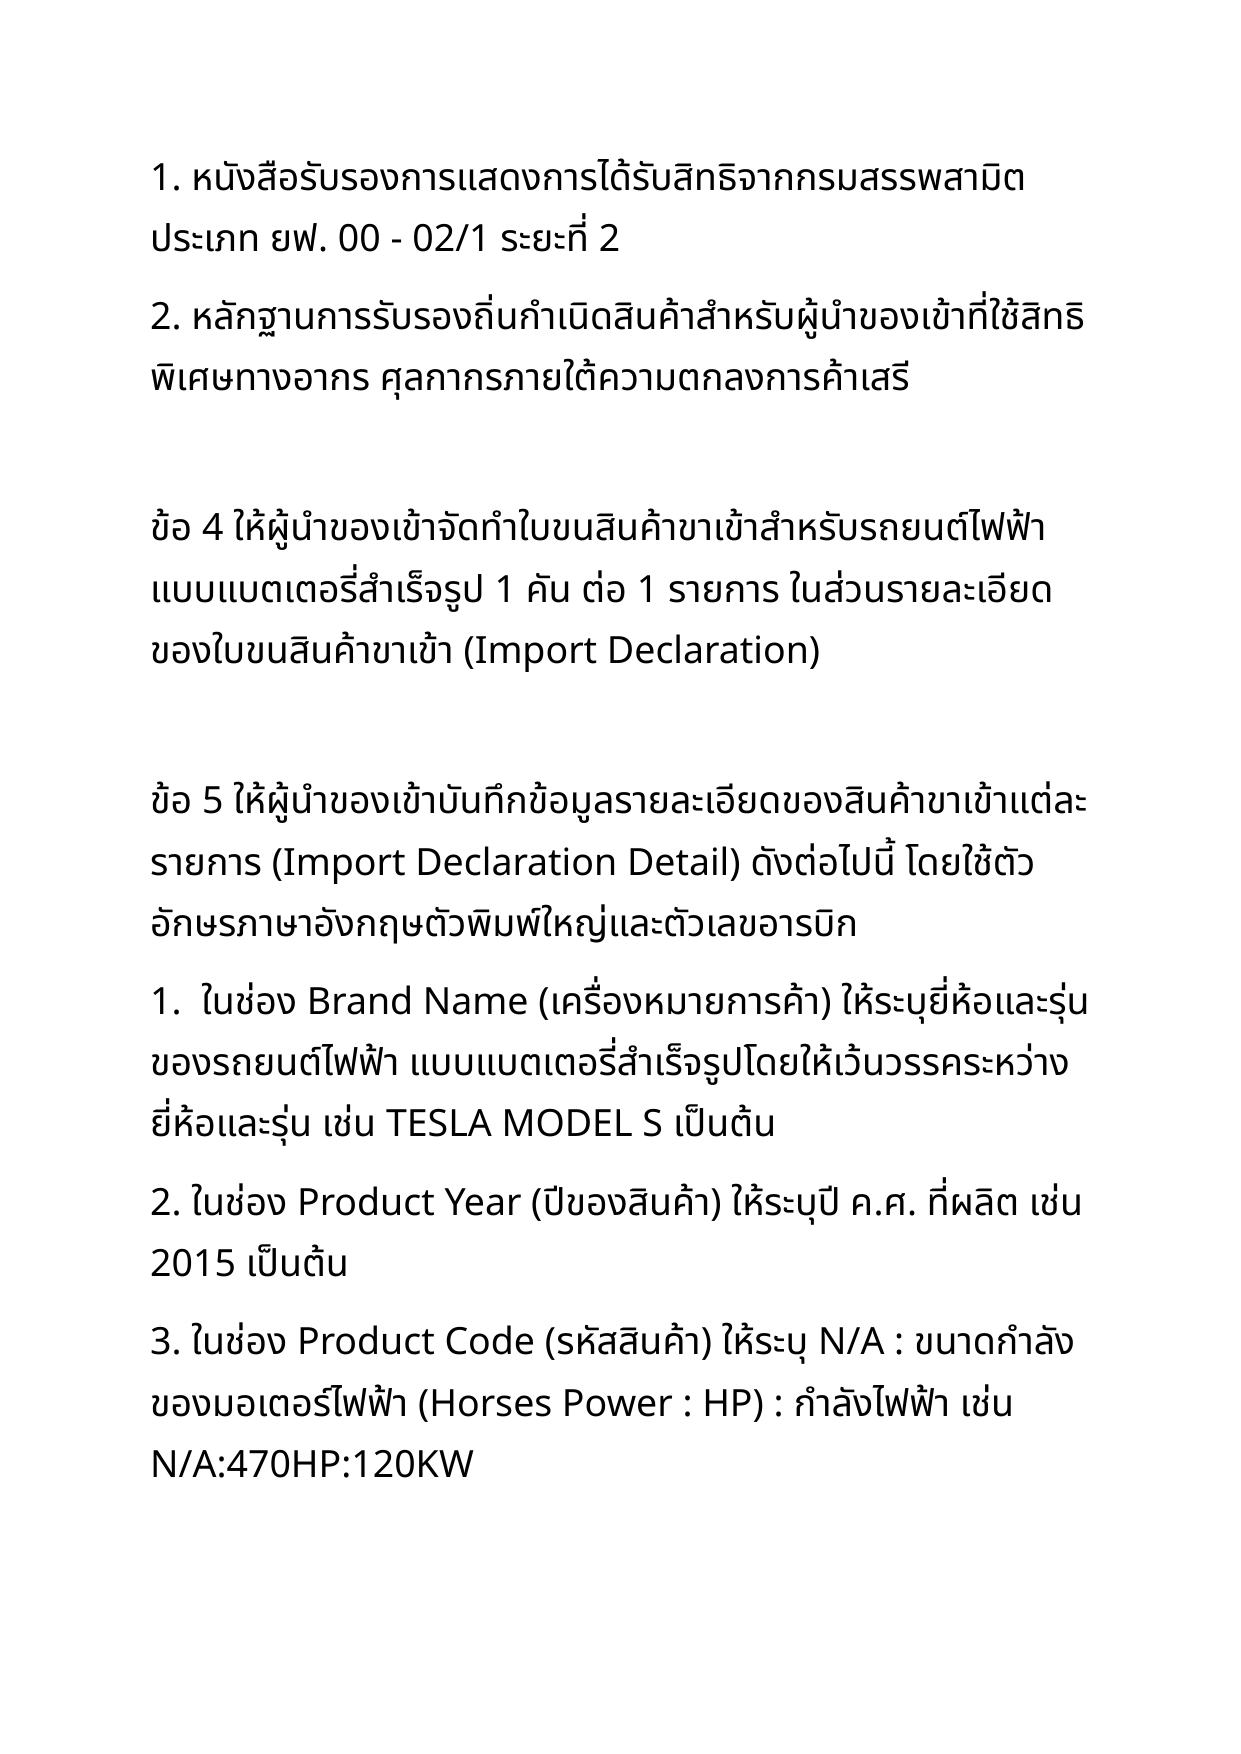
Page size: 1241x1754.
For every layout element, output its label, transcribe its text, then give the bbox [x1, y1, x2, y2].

text 3. ในช่อง Product Code (รหัสสินค้า) ให้ระบุ N/A : ขนาดกำลังของมอเตอร์ไฟฟ้า (Horses Power : HP) : กำลังไฟฟ้า เช่น N/A:470HP:120KW [150, 1314, 1090, 1488]
text ข้อ 4 ให้ผู้นำของเข้าจัดทำใบขนสินค้าขาเข้าสำหรับรถยนต์ไฟฟ้าแบบแบตเตอรี่สำเร็จรูป 1 คัน ต่อ 1 รายการ ในส่วนรายละเอียดของใบขนสินค้าขาเข้า (Import Declaration) [150, 501, 1090, 681]
text 1. หนังสือรับรองการแสดงการได้รับสิทธิจากกรมสรรพสามิต ประเภท ยฟ. 00 - 02/1 ระยะที่ 2 [150, 150, 1090, 268]
text 1. ในช่อง Brand Name (เครื่องหมายการค้า) ให้ระบุยี่ห้อและรุ่นของรถยนต์ไฟฟ้า แบบแบตเตอรี่สำเร็จรูปโดยให้เว้นวรรคระหว่างยี่ห้อและรุ่น เช่น TESLA MODEL S เป็นต้น [150, 974, 1090, 1154]
text 2. ในช่อง Product Year (ปีของสินค้า) ให้ระบุปี ค.ศ. ที่ผลิต เช่น 2015 เป็นต้น [150, 1175, 1090, 1293]
text ข้อ 5 ให้ผู้นำของเข้าบันทึกข้อมูลรายละเอียดของสินค้าขาเข้าแต่ละรายการ (Import Declaration Detail) ดังต่อไปนี้ โดยใช้ตัวอักษรภาษาอังกฤษตัวพิมพ์ใหญ่และตัวเลขอารบิก [150, 773, 1090, 953]
text 2. หลักฐานการรับรองถิ่นกำเนิดสินค้าสำหรับผู้นำของเข้าที่ใช้สิทธิพิเศษทางอากร ศุลกากรภายใต้ความตกลงการค้าเสรี [150, 289, 1090, 408]
